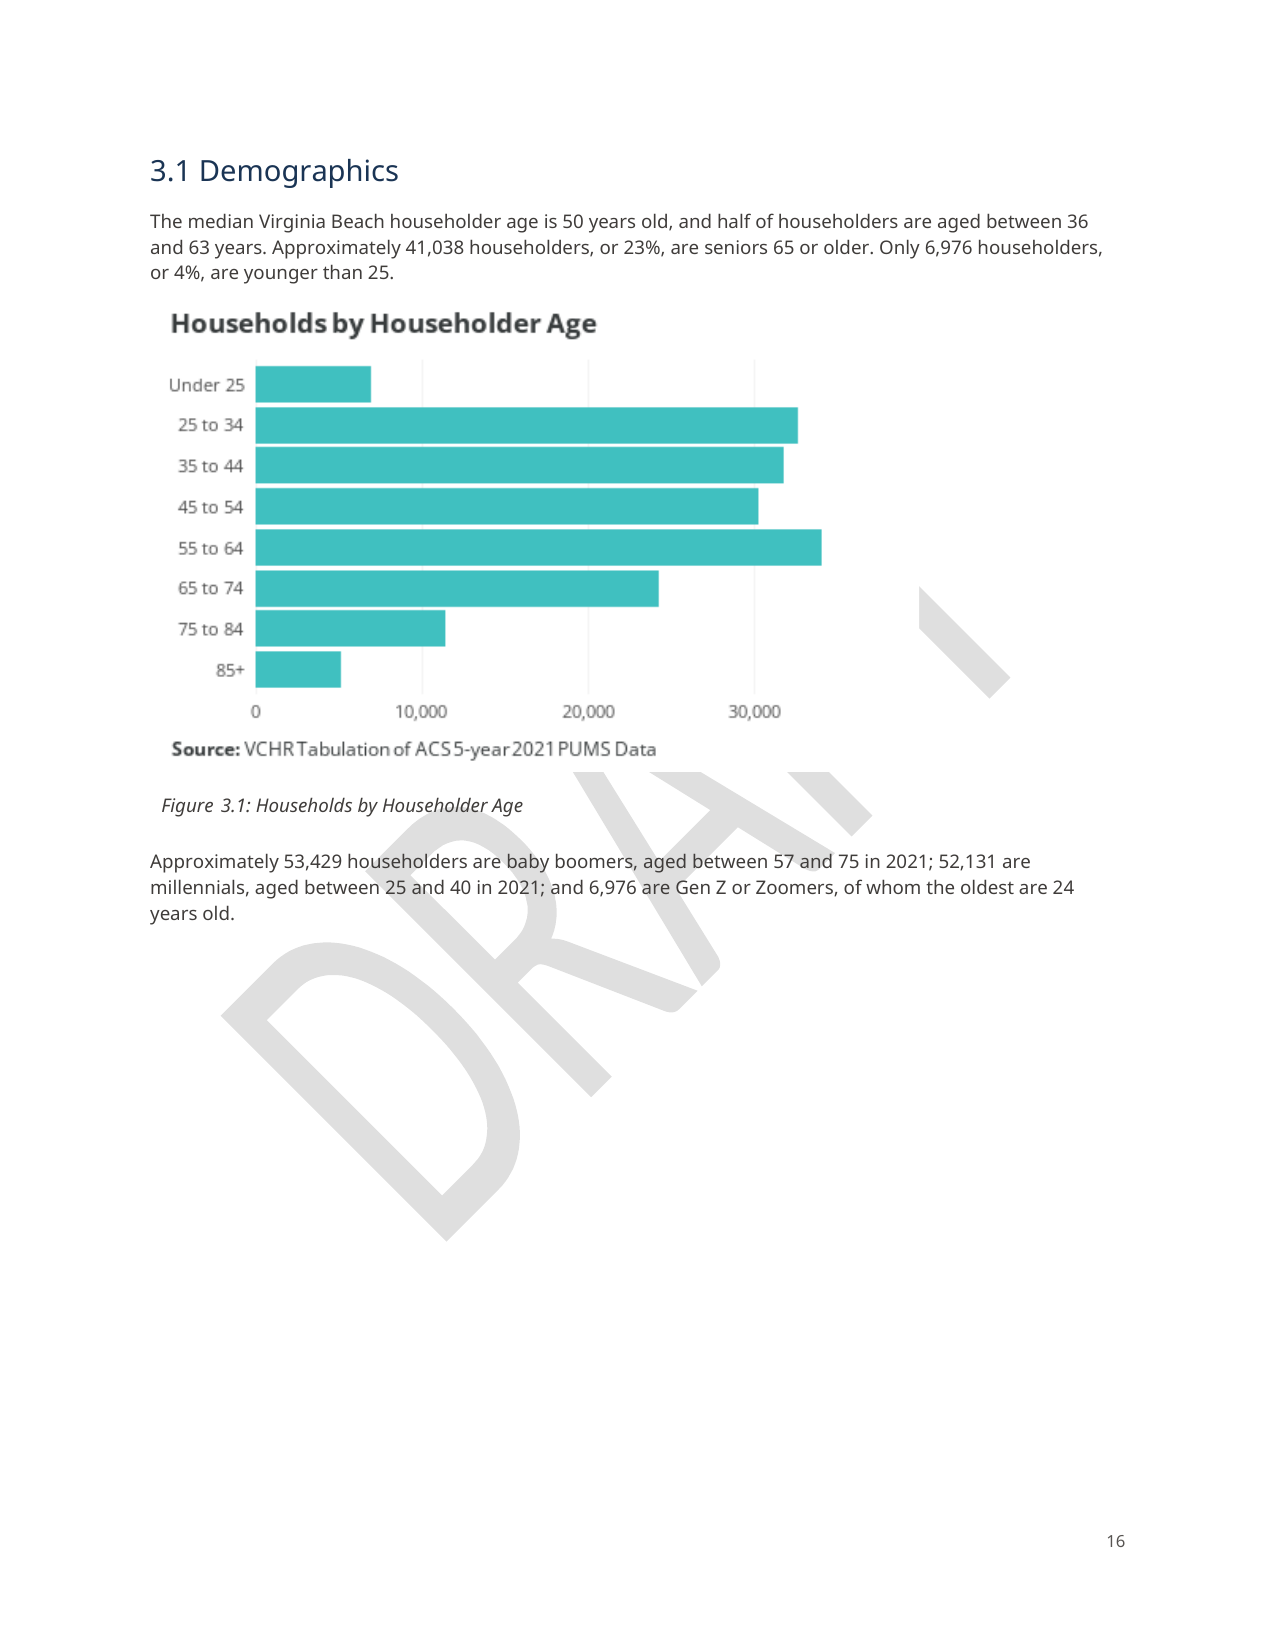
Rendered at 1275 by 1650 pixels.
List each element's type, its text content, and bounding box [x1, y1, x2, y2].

picture [161, 303, 920, 772]
subtitle 3.1 Demographics [150, 150, 1125, 190]
table_header Figure 3.1: Households by Householder Age [150, 304, 1125, 830]
text The median Virginia Beach householder age is 50 years old, and half of householders are aged between 36 and 63 years. Approximately 41,038 householders, or 23%, are seniors 65 or older. Only 6,976 householders, or 4%, are younger than 25. [150, 208, 1125, 285]
text Approximately 53,429 householders are baby boomers, aged between 57 and 75 in 2021; 52,131 are millennials, aged between 25 and 40 in 2021; and 6,976 are Gen Z or Zoomers, of whom the oldest are 24 years old. [150, 849, 1125, 925]
